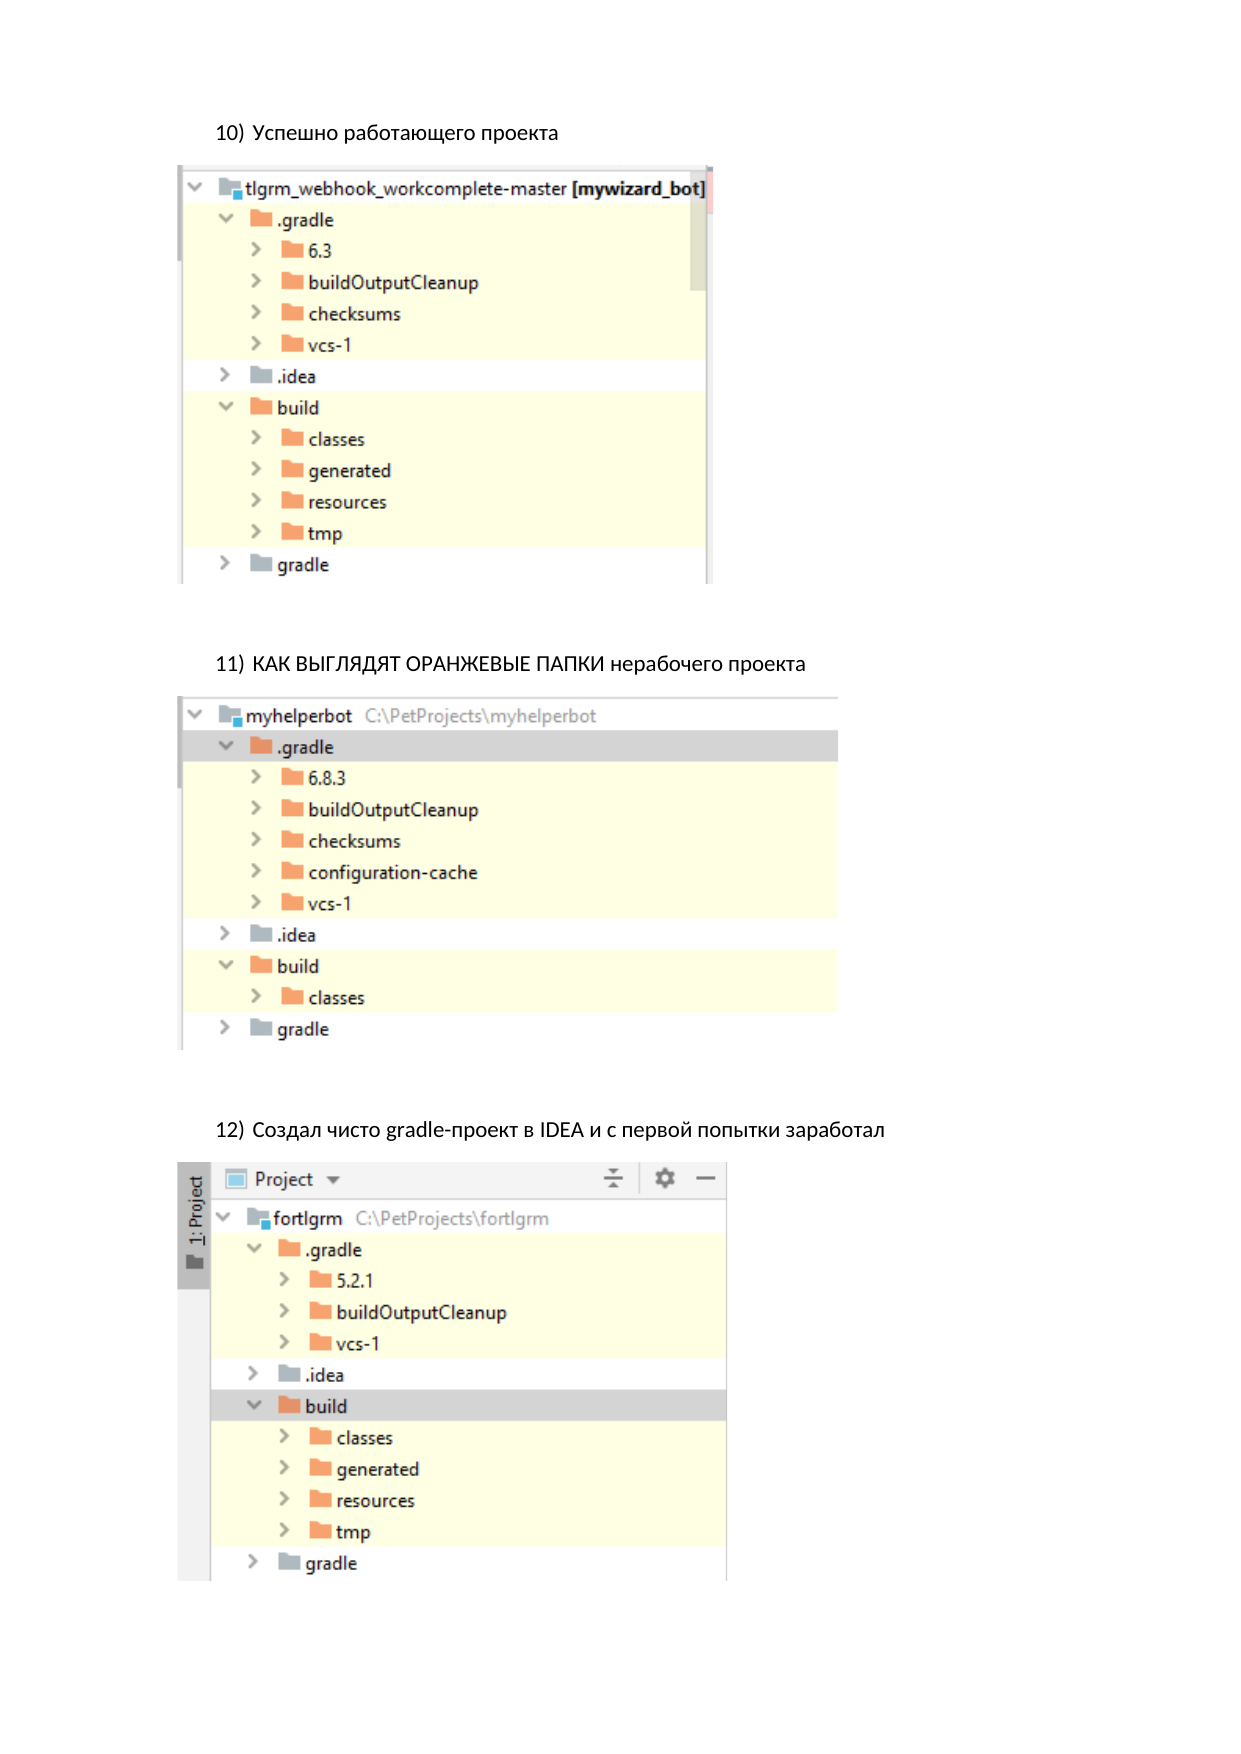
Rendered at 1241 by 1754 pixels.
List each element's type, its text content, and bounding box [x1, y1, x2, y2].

list Успешно работающего проекта [215, 118, 1152, 146]
picture [177, 165, 714, 584]
picture [177, 696, 839, 1050]
picture [177, 1162, 728, 1581]
list КАК ВЫГЛЯДЯТ ОРАНЖЕВЫЕ ПАПКИ нерабочего проекта [215, 649, 1152, 677]
list Создал чисто gradle-проект в IDEA и с первой попытки заработал [215, 1115, 1152, 1143]
